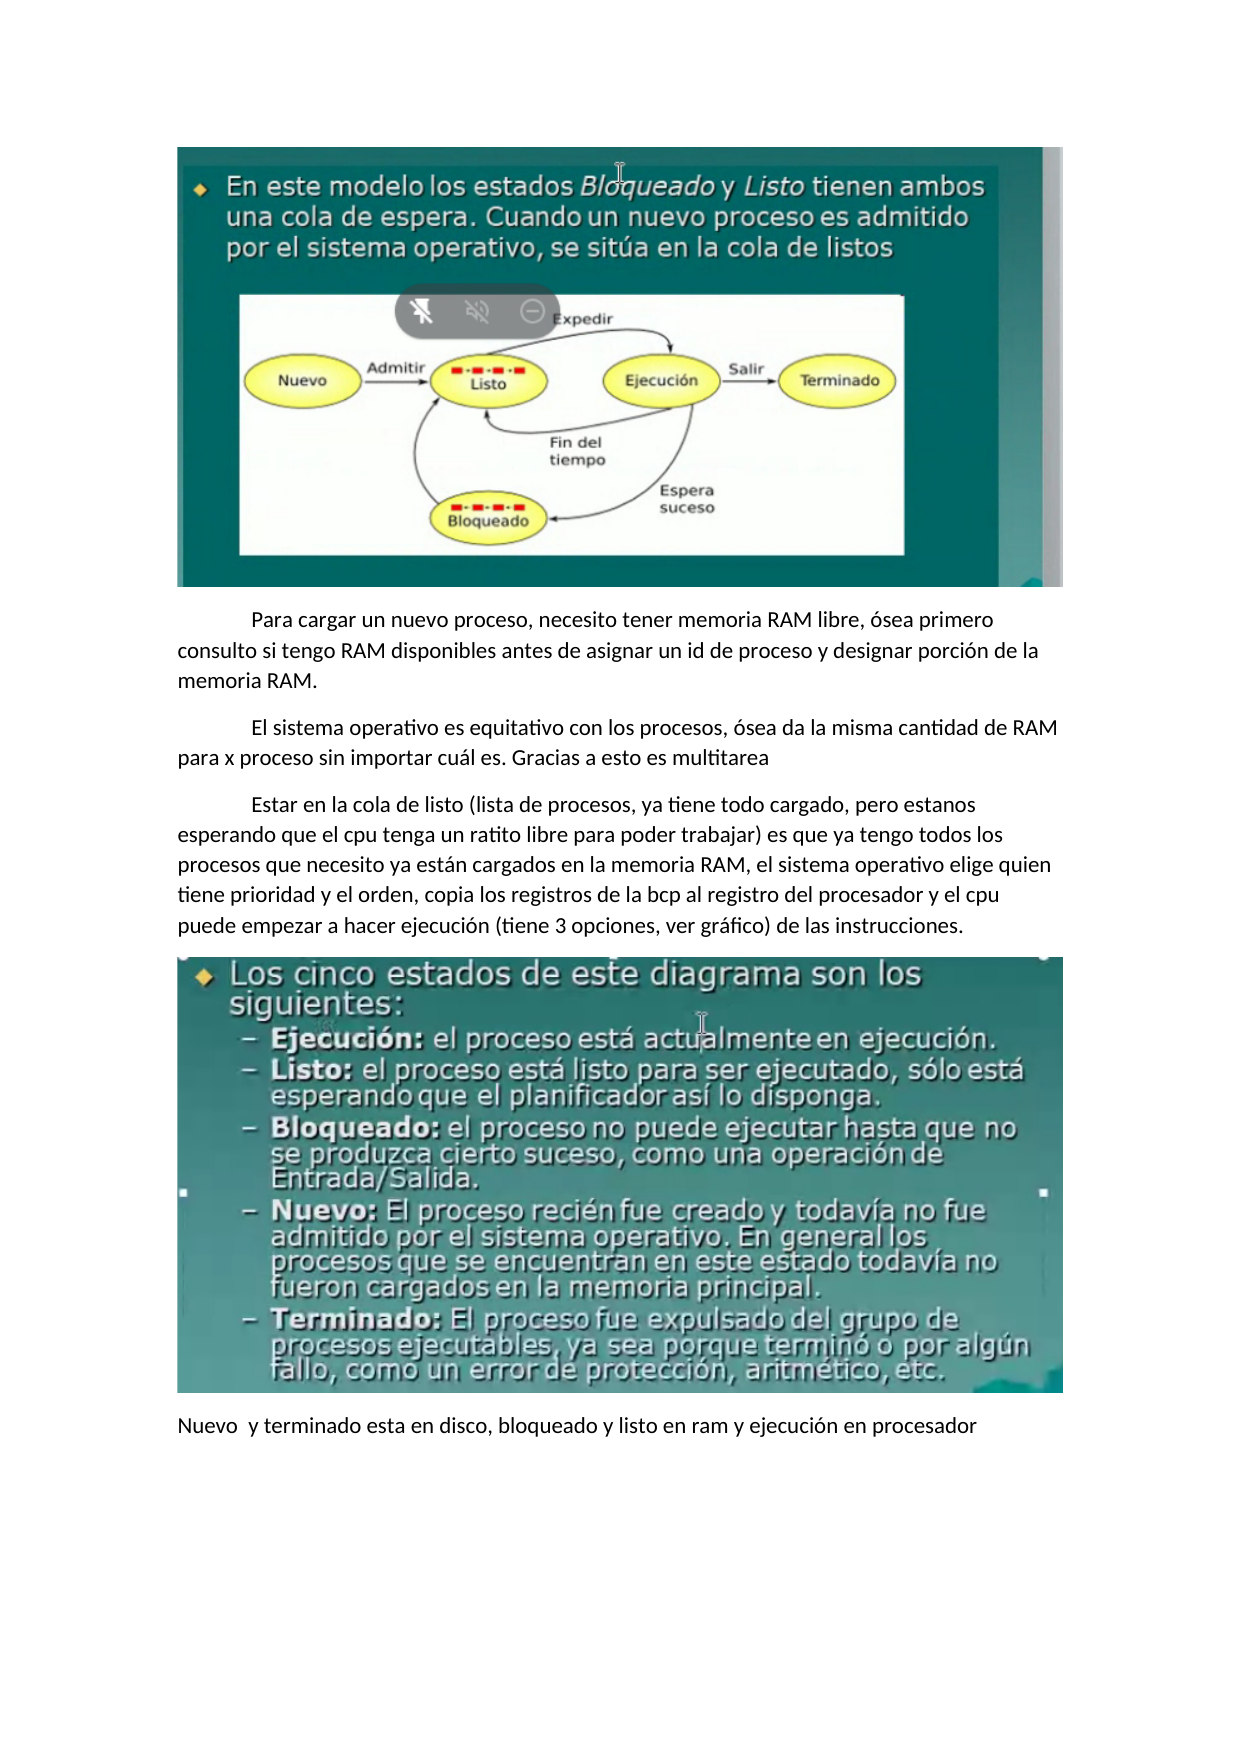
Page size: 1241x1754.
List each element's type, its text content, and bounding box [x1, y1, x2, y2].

picture [177, 957, 1063, 1393]
text Nuevo y terminado esta en disco, bloqueado y listo en ram y ejecución en procesador [177, 1411, 1063, 1439]
text El sistema operativo es equitativo con los procesos, ósea da la misma cantidad de RAM para x proceso sin importar cuál es. Gracias a esto es multitarea [177, 713, 1063, 771]
picture [177, 147, 1063, 587]
text Estar en la cola de listo (lista de procesos, ya tiene todo cargado, pero estanos esperando que el cpu tenga un ratito libre para poder trabajar) es que ya tengo todos los procesos que necesito ya están cargados en la memoria RAM, el sistema operativo elige quien tiene prioridad y el orden, copia los registros de la bcp al registro del procesador y el cpu puede empezar a hacer ejecución (tiene 3 opciones, ver gráfico) de las instrucciones. [177, 790, 1063, 939]
text Para cargar un nuevo proceso, necesito tener memoria RAM libre, ósea primero consulto si tengo RAM disponibles antes de asignar un id de proceso y designar porción de la memoria RAM. [177, 606, 1063, 694]
